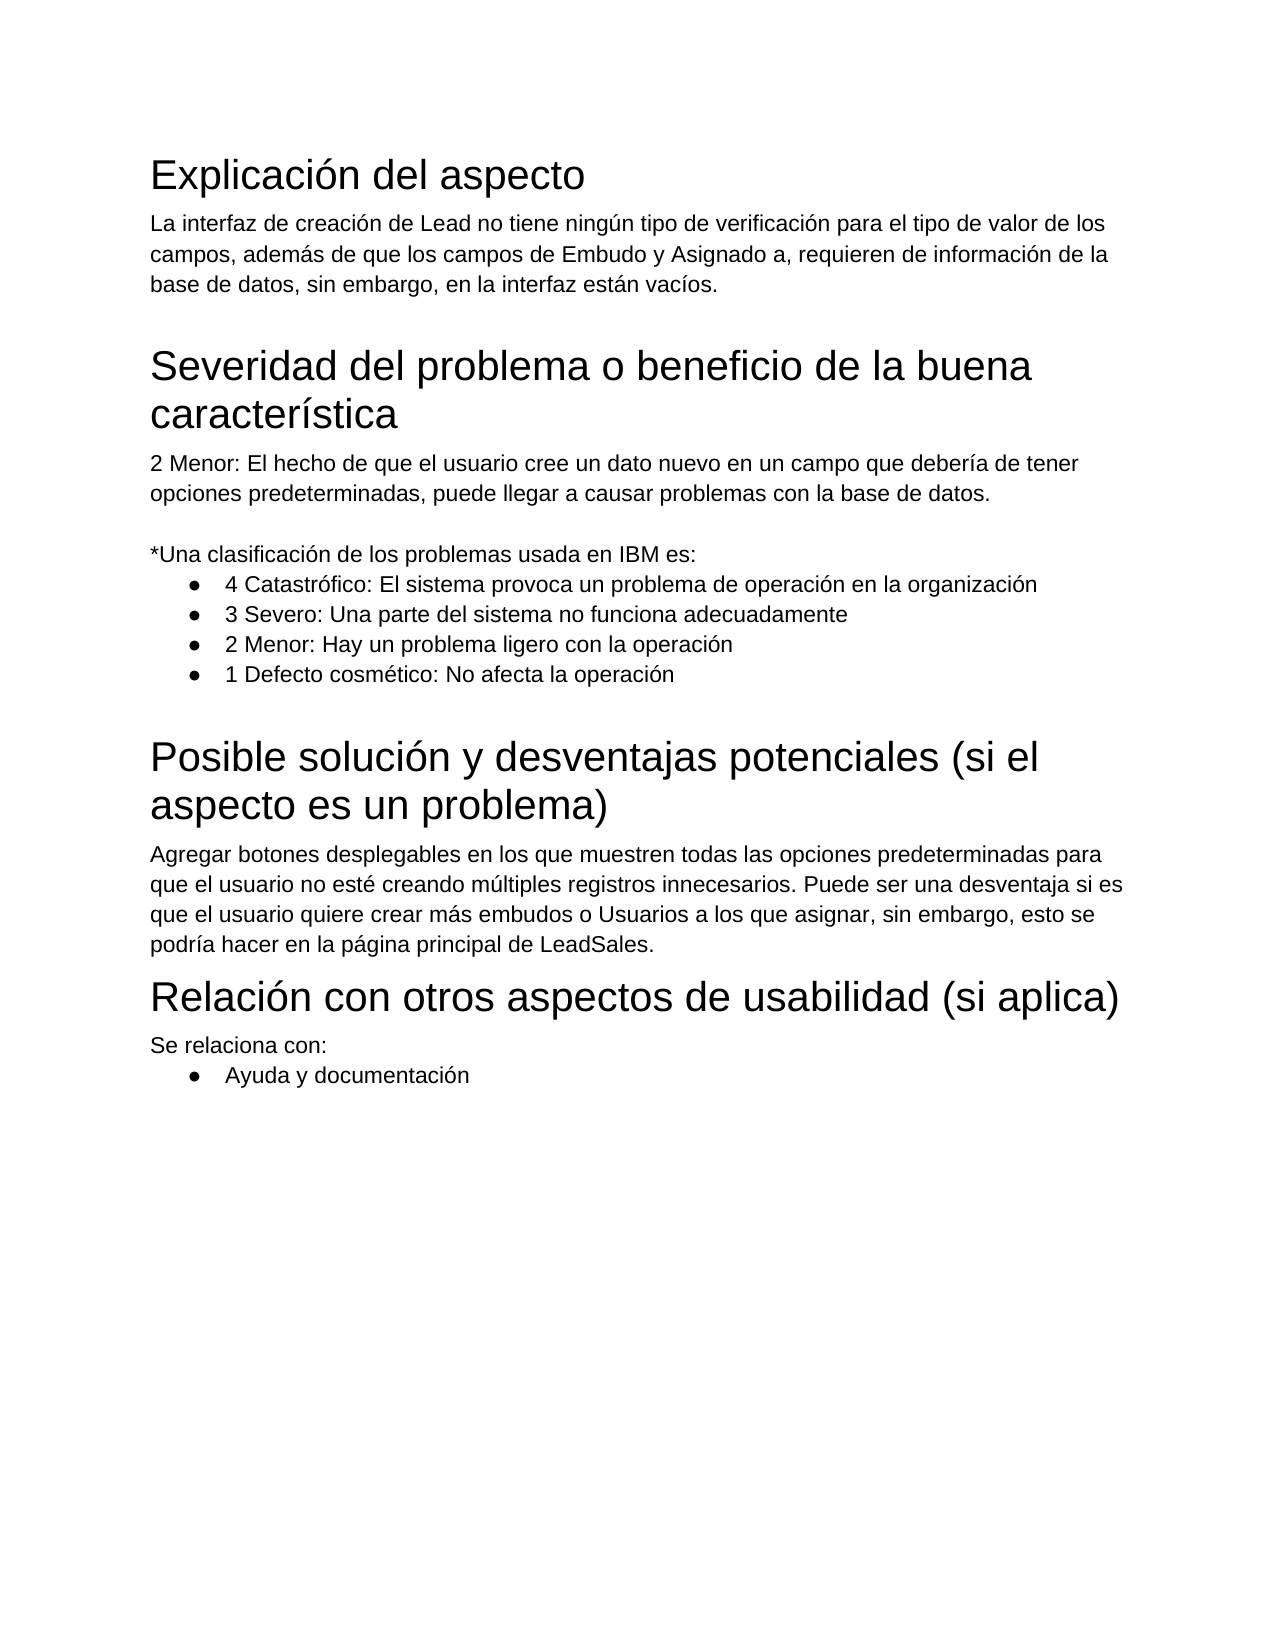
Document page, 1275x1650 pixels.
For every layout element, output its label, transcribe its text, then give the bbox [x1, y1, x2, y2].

text 2 Menor: El hecho de que el usuario cree un dato nuevo en un campo que debería de tener opciones predeterminadas, puede llegar a causar problemas con la base de datos. [150, 450, 1125, 507]
list 1 Defecto cosmético: No afecta la operación [187, 661, 1125, 688]
text Agregar botones desplegables en los que muestren todas las opciones predeterminadas para que el usuario no esté creando múltiples registros innecesarios. Puede ser una desventaja si es que el usuario quiere crear más embudos o Usuarios a los que asignar, sin embargo, esto se podría hacer en la página principal de LeadSales. [150, 841, 1125, 958]
subtitle Relación con otros aspectos de usabilidad (si aplica) [150, 972, 1125, 1020]
text La interfaz de creación de Lead no tiene ningún tipo de verificación para el tipo de valor de los campos, además de que los campos de Embudo y Asignado a, requieren de información de la base de datos, sin embargo, en la interfaz están vacíos. [150, 210, 1125, 297]
text *Una clasificación de los problemas usada en IBM es: [150, 541, 1125, 567]
subtitle Explicación del aspecto [150, 150, 1125, 198]
subtitle Severidad del problema o beneficio de la buena característica [150, 342, 1125, 437]
list Ayuda y documentación [187, 1062, 1125, 1089]
text Se relaciona con: [150, 1032, 1125, 1059]
list 4 Catastrófico: El sistema provoca un problema de operación en la organización [187, 571, 1125, 597]
subtitle Posible solución y desventajas potenciales (si el aspecto es un problema) [150, 732, 1125, 828]
list 3 Severo: Una parte del sistema no funciona adecuadamente [187, 601, 1125, 627]
list 2 Menor: Hay un problema ligero con la operación [187, 631, 1125, 658]
